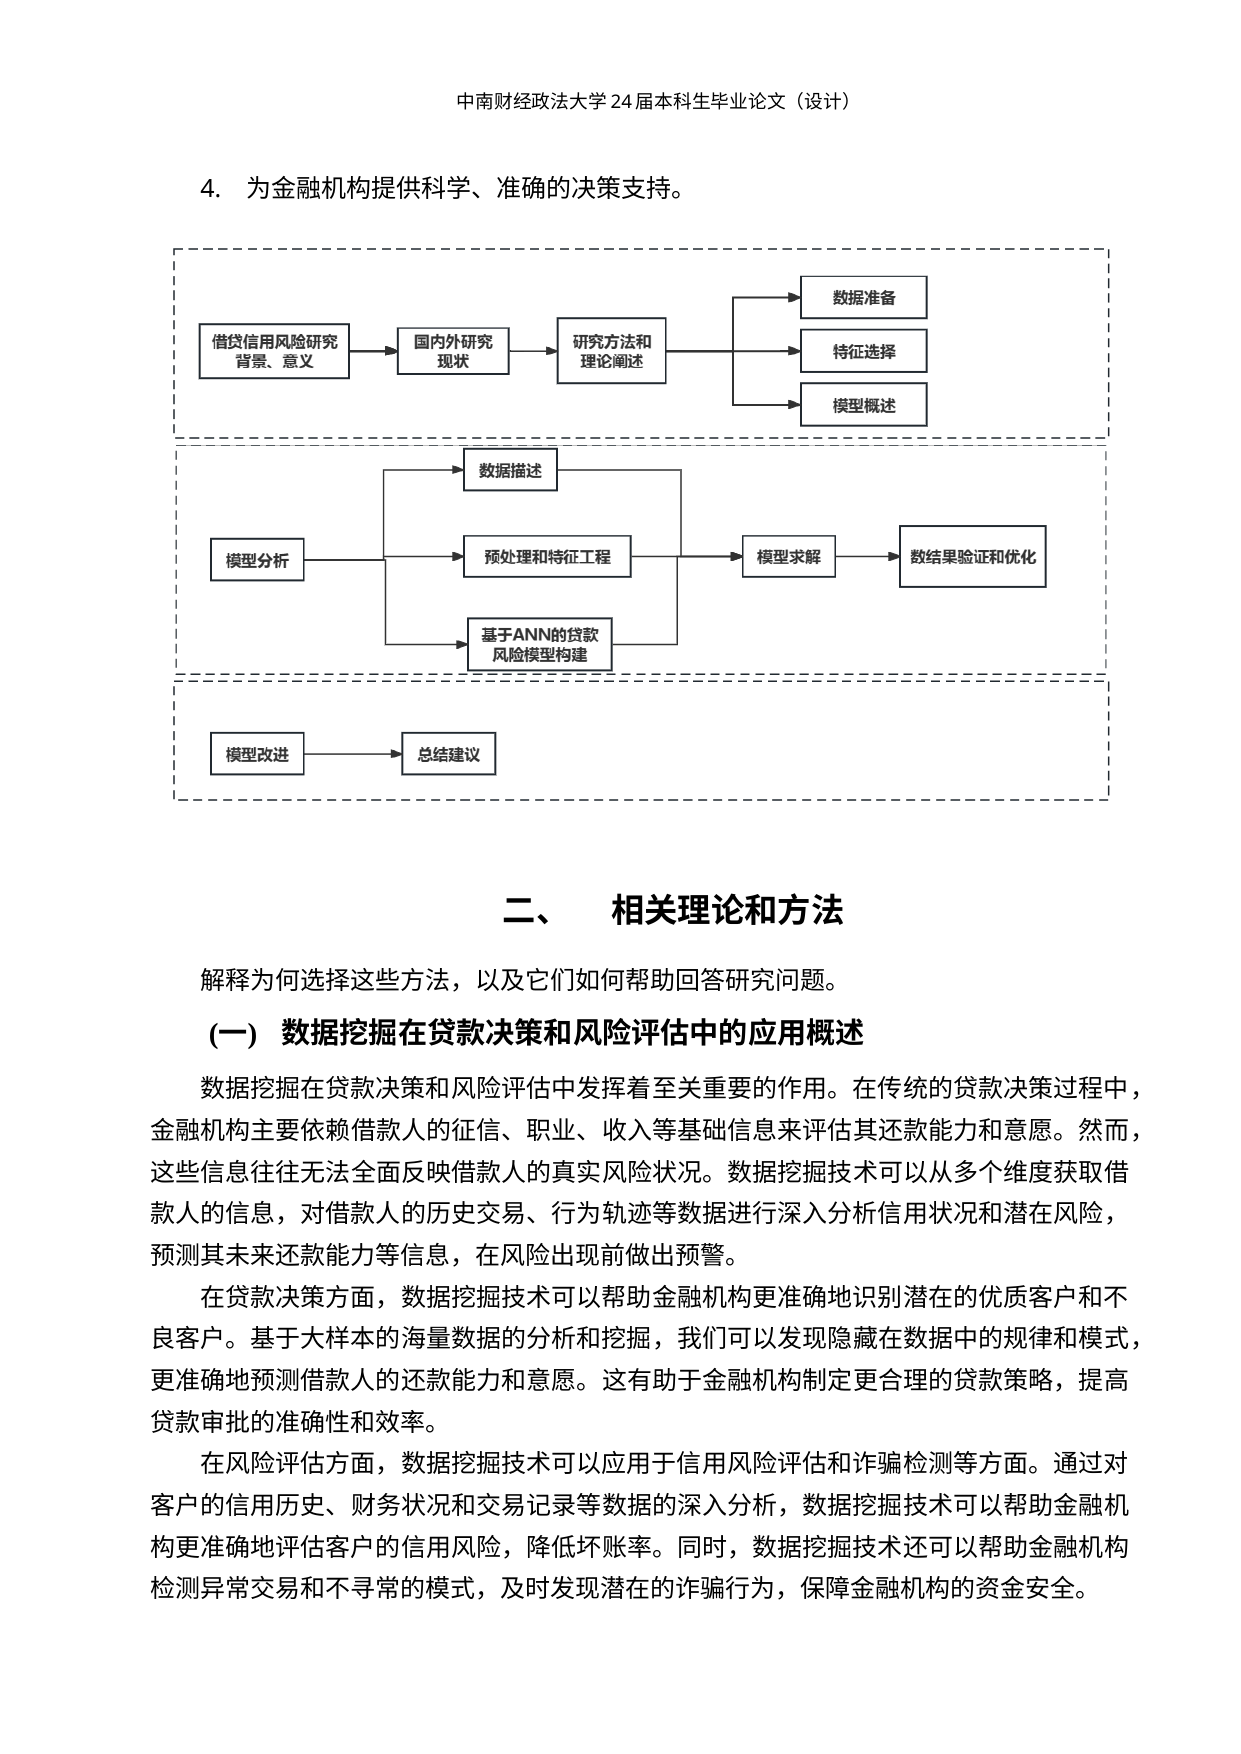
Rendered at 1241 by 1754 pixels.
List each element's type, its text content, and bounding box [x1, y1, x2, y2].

subtitle 数据挖掘在贷款决策和风险评估中的应用概述 [208, 1010, 1130, 1052]
subtitle 相关理论和方法 [150, 889, 1130, 931]
text 在风险评估方面，数据挖掘技术可以应用于信用风险评估和诈骗检测等方面。通过对客户的信用历史、财务状况和交易记录等数据的深入分析，数据挖掘技术可以帮助金融机构更准确地评估客户的信用风险，降低坏账率。同时，数据挖掘技术还可以帮助金融机构检测异常交易和不寻常的模式，及时发现潜在的诈骗行为，保障金融机构的资金安全。 [150, 1439, 1130, 1606]
picture [150, 226, 1131, 823]
text 解释为何选择这些方法，以及它们如何帮助回答研究问题。 [150, 956, 1130, 998]
list 为金融机构提供科学、准确的决策支持。 [200, 164, 1130, 206]
text 在贷款决策方面，数据挖掘技术可以帮助金融机构更准确地识别潜在的优质客户和不良客户。基于大样本的海量数据的分析和挖掘，我们可以发现隐藏在数据中的规律和模式，更准确地预测借款人的还款能力和意愿。这有助于金融机构制定更合理的贷款策略，提高贷款审批的准确性和效率。 [150, 1273, 1130, 1439]
text 数据挖掘在贷款决策和风险评估中发挥着至关重要的作用。在传统的贷款决策过程中，金融机构主要依赖借款人的征信、职业、收入等基础信息来评估其还款能力和意愿。然而，这些信息往往无法全面反映借款人的真实风险状况。数据挖掘技术可以从多个维度获取借款人的信息，对借款人的历史交易、行为轨迹等数据进行深入分析信用状况和潜在风险，预测其未来还款能力等信息，在风险出现前做出预警。 [150, 1064, 1130, 1273]
